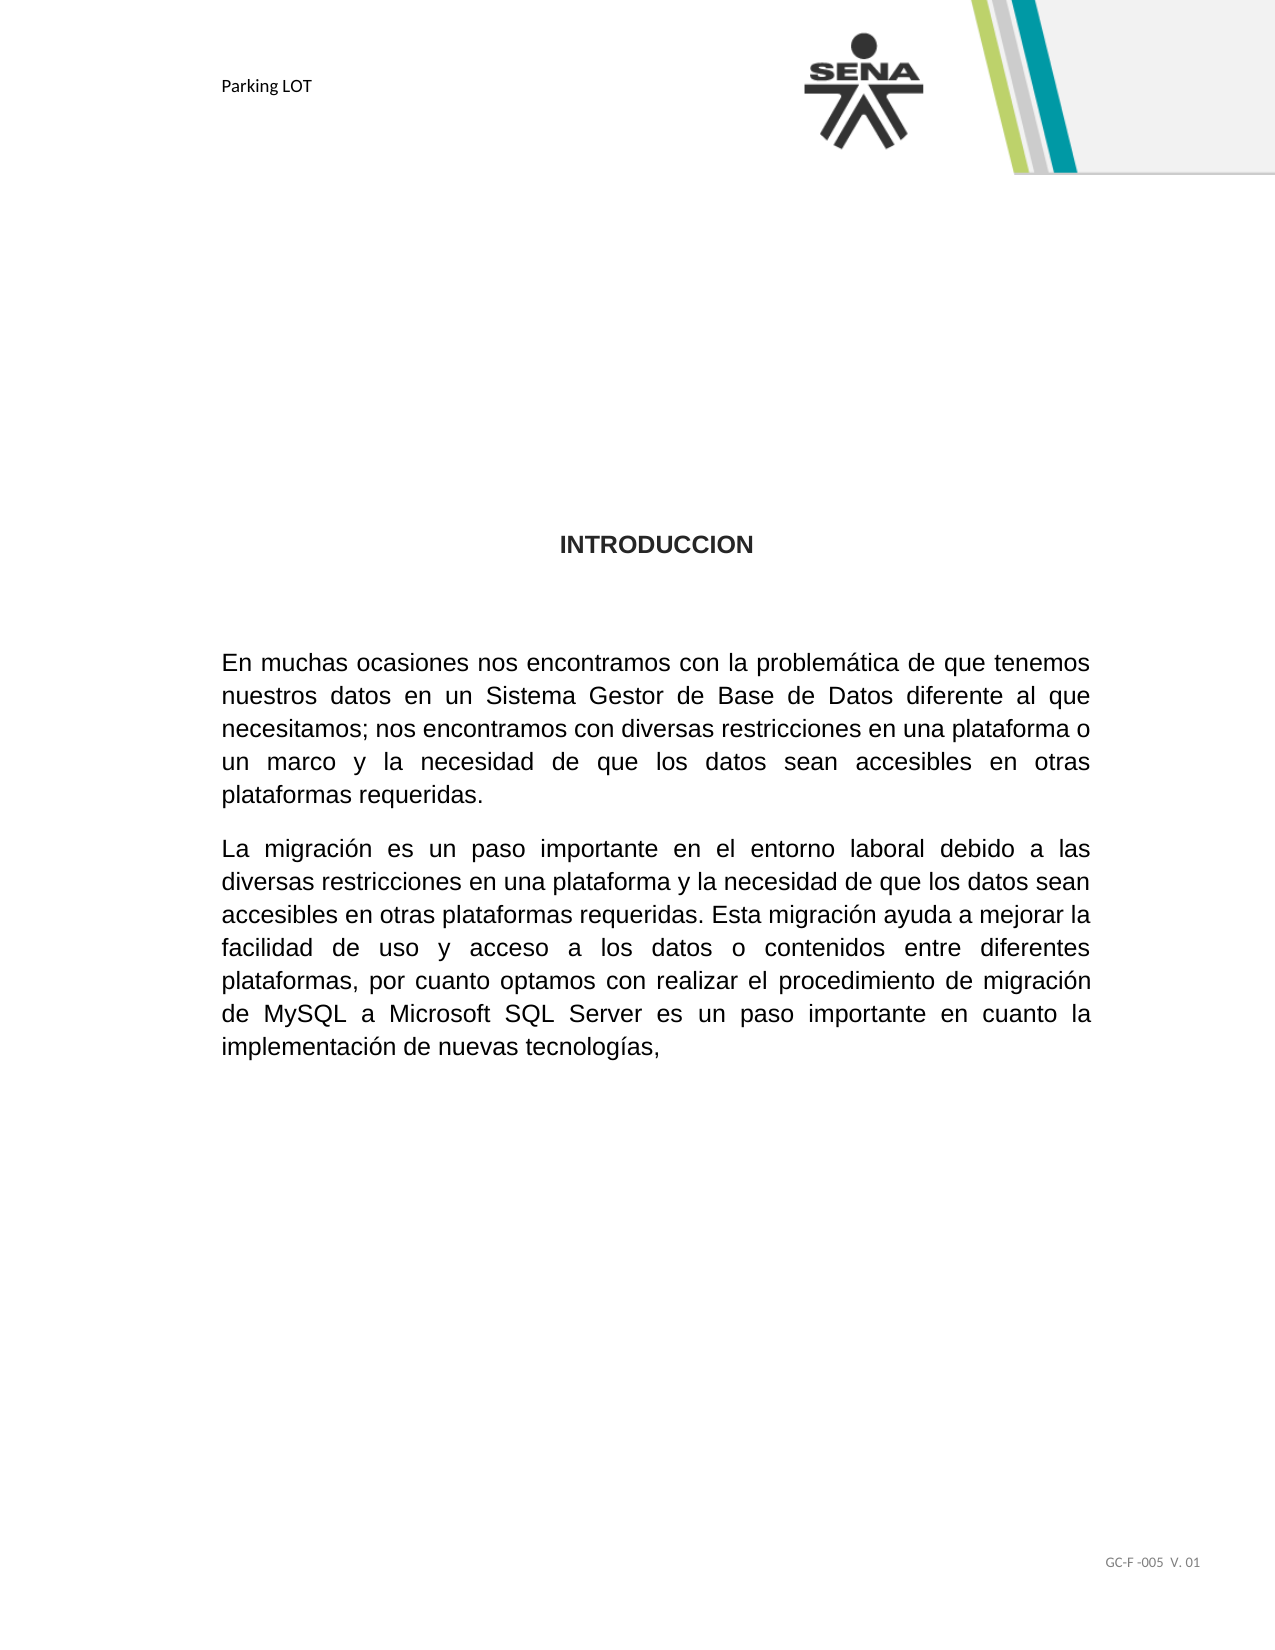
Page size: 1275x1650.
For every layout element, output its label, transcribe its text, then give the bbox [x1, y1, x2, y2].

text La migración es un paso importante en el entorno laboral debido a las diversas restricciones en una plataforma y la necesidad de que los datos sean accesibles en otras plataformas requeridas. Esta migración ayuda a mejorar la facilidad de uso y acceso a los datos o contenidos entre diferentes plataformas, por cuanto optamos con realizar el procedimiento de migración de MySQL a Microsoft SQL Server es un paso importante en cuanto la implementación de nuevas tecnologías, [221, 834, 1092, 1061]
subtitle INTRODUCCION [221, 530, 1092, 559]
text En muchas ocasiones nos encontramos con la problemática de que tenemos nuestros datos en un Sistema Gestor de Base de Datos diferente al que necesitamos; nos encontramos con diversas restricciones en una plataforma o un marco y la necesidad de que los datos sean accesibles en otras plataformas requeridas. [221, 648, 1092, 808]
picture [768, 0, 1275, 175]
